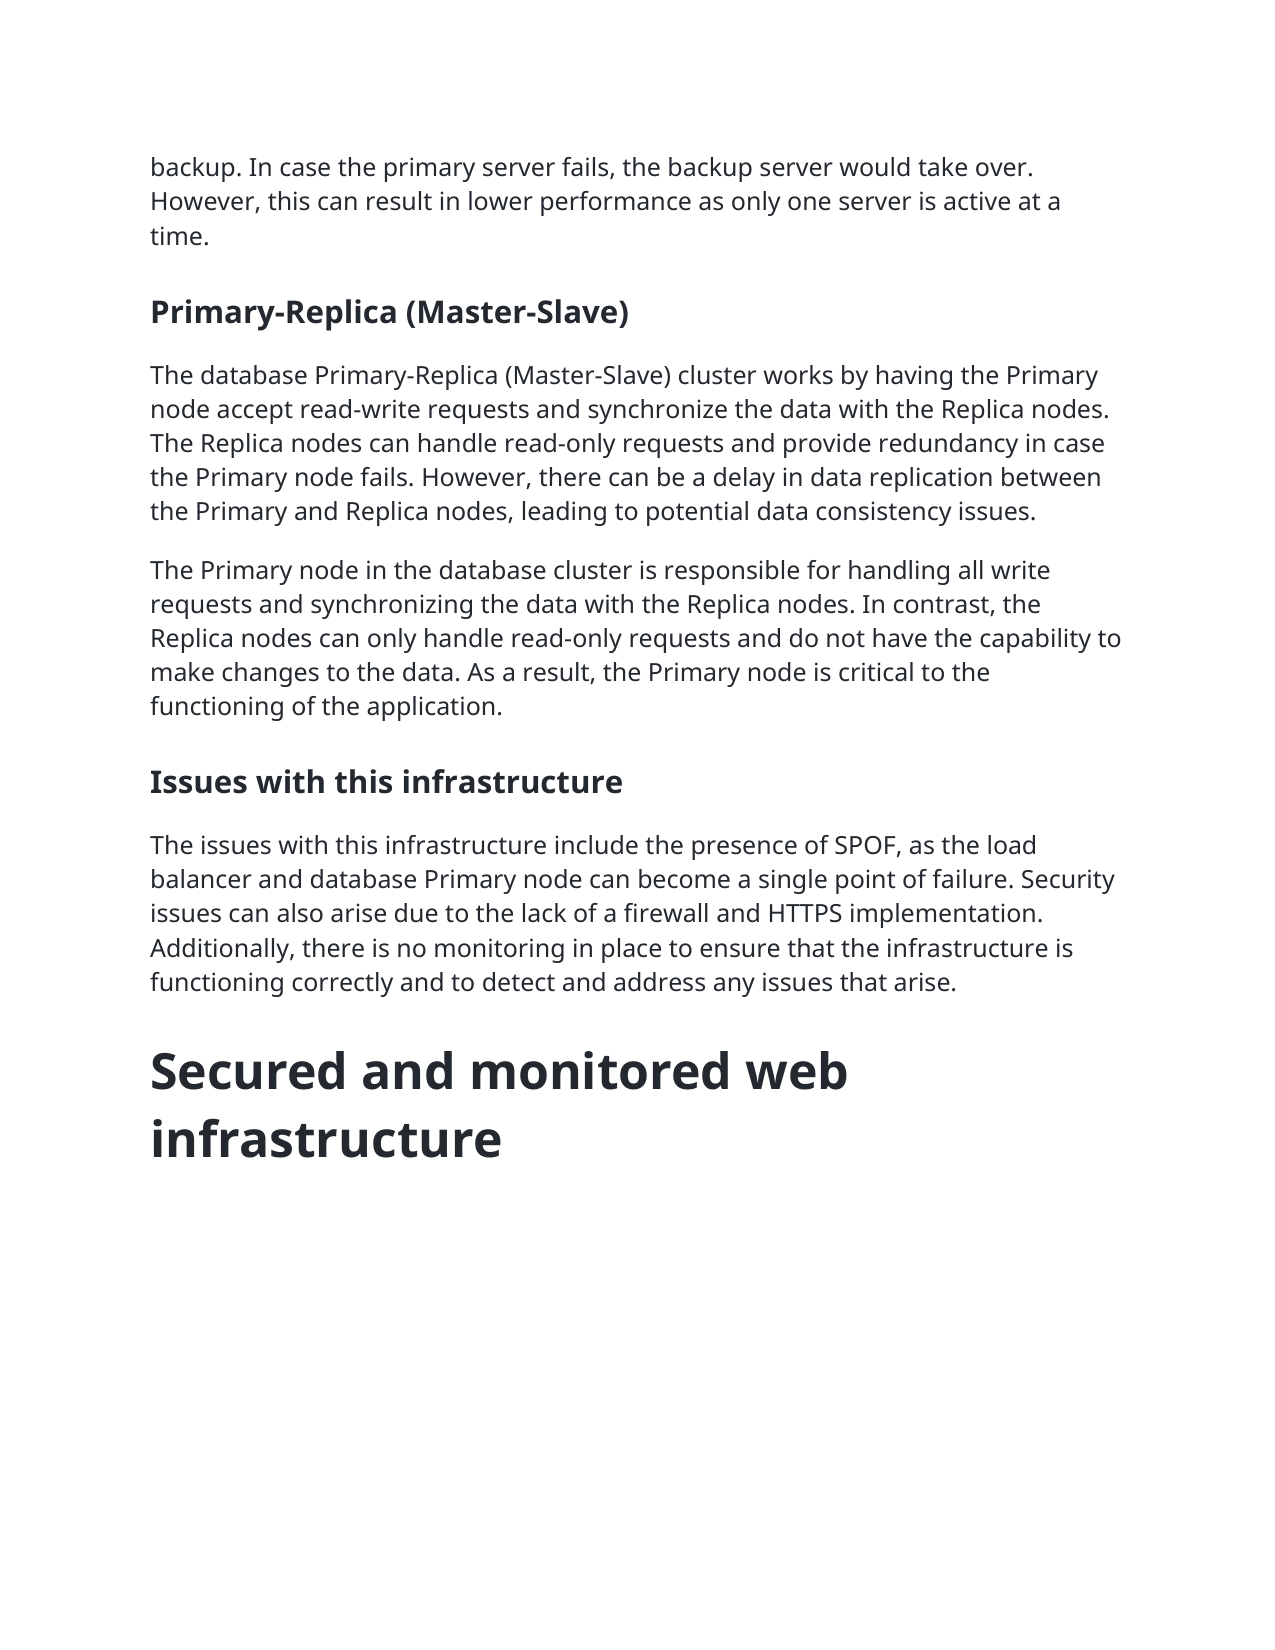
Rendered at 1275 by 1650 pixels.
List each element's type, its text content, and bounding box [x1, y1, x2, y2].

text The database Primary-Replica (Master-Slave) cluster works by having the Primary node accept read-write requests and synchronize the data with the Replica nodes. The Replica nodes can handle read-only requests and provide redundancy in case the Primary node fails. However, there can be a delay in data replication between the Primary and Replica nodes, leading to potential data consistency issues. [150, 357, 1125, 528]
text Primary-Replica (Master-Slave) [150, 290, 1125, 332]
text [150, 150, 1125, 252]
text The Primary node in the database cluster is responsible for handling all write requests and synchronizing the data with the Replica nodes. In contrast, the Replica nodes can only handle read-only requests and do not have the capability to make changes to the data. As a result, the Primary node is critical to the functioning of the application. [150, 553, 1125, 723]
text The issues with this infrastructure include the presence of SPOF, as the load balancer and database Primary node can become a single point of failure. Security issues can also arise due to the lack of a firewall and HTTPS implementation. Additionally, there is no monitoring in place to ensure that the infrastructure is functioning correctly and to detect and address any issues that arise. [150, 828, 1125, 998]
text Secured and monitored web infrastructure [150, 1036, 1125, 1172]
text Issues with this infrastructure [150, 760, 1125, 803]
